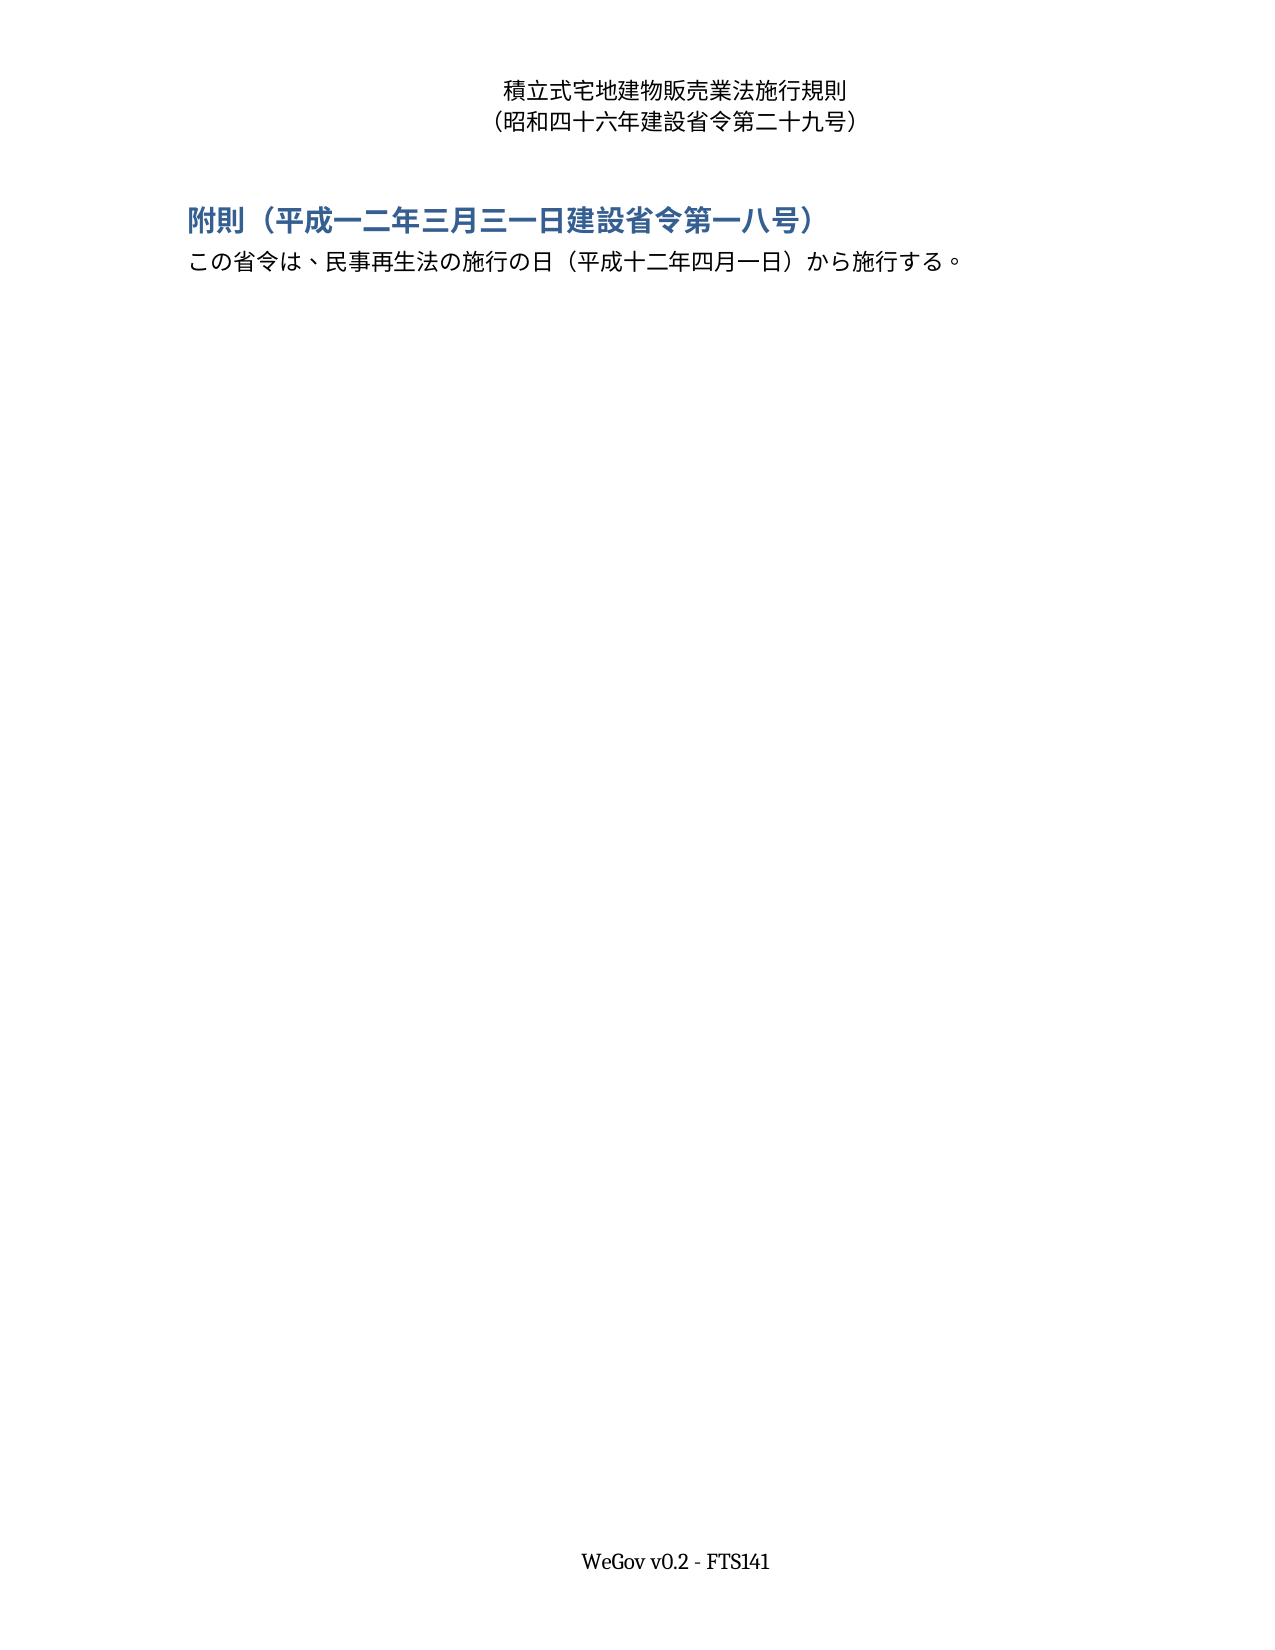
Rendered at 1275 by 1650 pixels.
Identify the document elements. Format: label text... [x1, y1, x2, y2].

text この省令は、民事再生法の施行の日（平成十二年四月一日）から施行する。 [187, 246, 1087, 277]
subtitle 附則（平成一二年三月三一日建設省令第一八号） [187, 200, 1087, 240]
